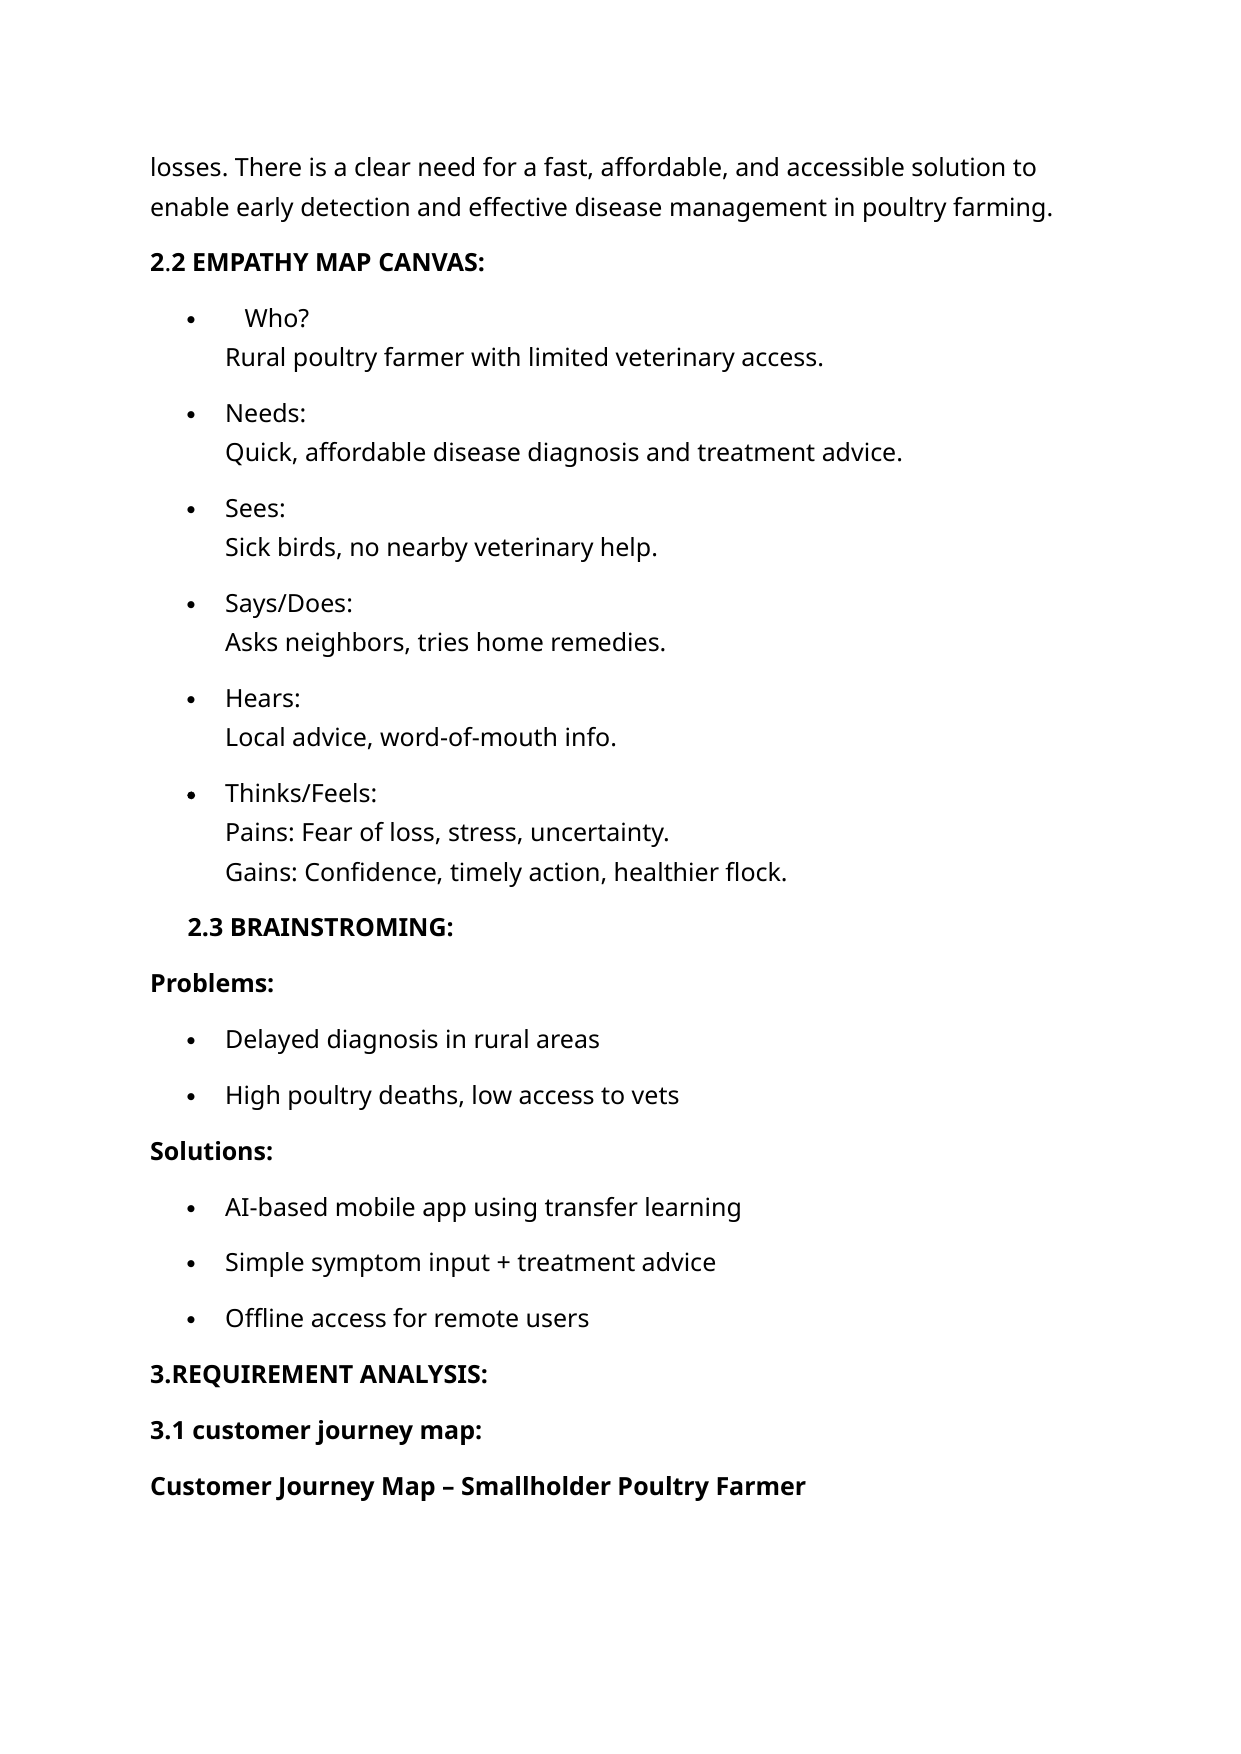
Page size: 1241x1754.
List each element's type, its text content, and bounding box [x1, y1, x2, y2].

text 3.1 customer journey map: [150, 1412, 1090, 1447]
text Problems: [150, 966, 1090, 1000]
list AI-based mobile app using transfer learning [187, 1189, 1090, 1223]
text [150, 150, 1090, 223]
list Sees: Sick birds, no nearby veterinary help. [187, 491, 1090, 564]
list Hears: Local advice, word-of-mouth info. [187, 681, 1090, 754]
text 3.REQUIREMENT ANALYSIS: [150, 1357, 1090, 1391]
text 2.3 BRAINSTROMING: [187, 910, 1090, 944]
list Offline access for remote users [187, 1301, 1090, 1335]
text 2.2 EMPATHY MAP CANVAS: [150, 245, 1090, 279]
text Solutions: [150, 1133, 1090, 1167]
list Thinks/Feels: Pains: Fear of loss, stress, uncertainty. Gains: Confidence, timely action, healthier flock. [187, 776, 1090, 888]
list Who? Rural poultry farmer with limited veterinary access. [187, 301, 1090, 374]
list High poultry deaths, low access to vets [187, 1077, 1090, 1112]
list Says/Does: Asks neighbors, tries home remedies. [187, 586, 1090, 659]
list Needs: Quick, affordable disease diagnosis and treatment advice. [187, 396, 1090, 469]
list Simple symptom input + treatment advice [187, 1245, 1090, 1279]
text Customer Journey Map – Smallholder Poultry Farmer [150, 1468, 1090, 1502]
list Delayed diagnosis in rural areas [187, 1022, 1090, 1056]
